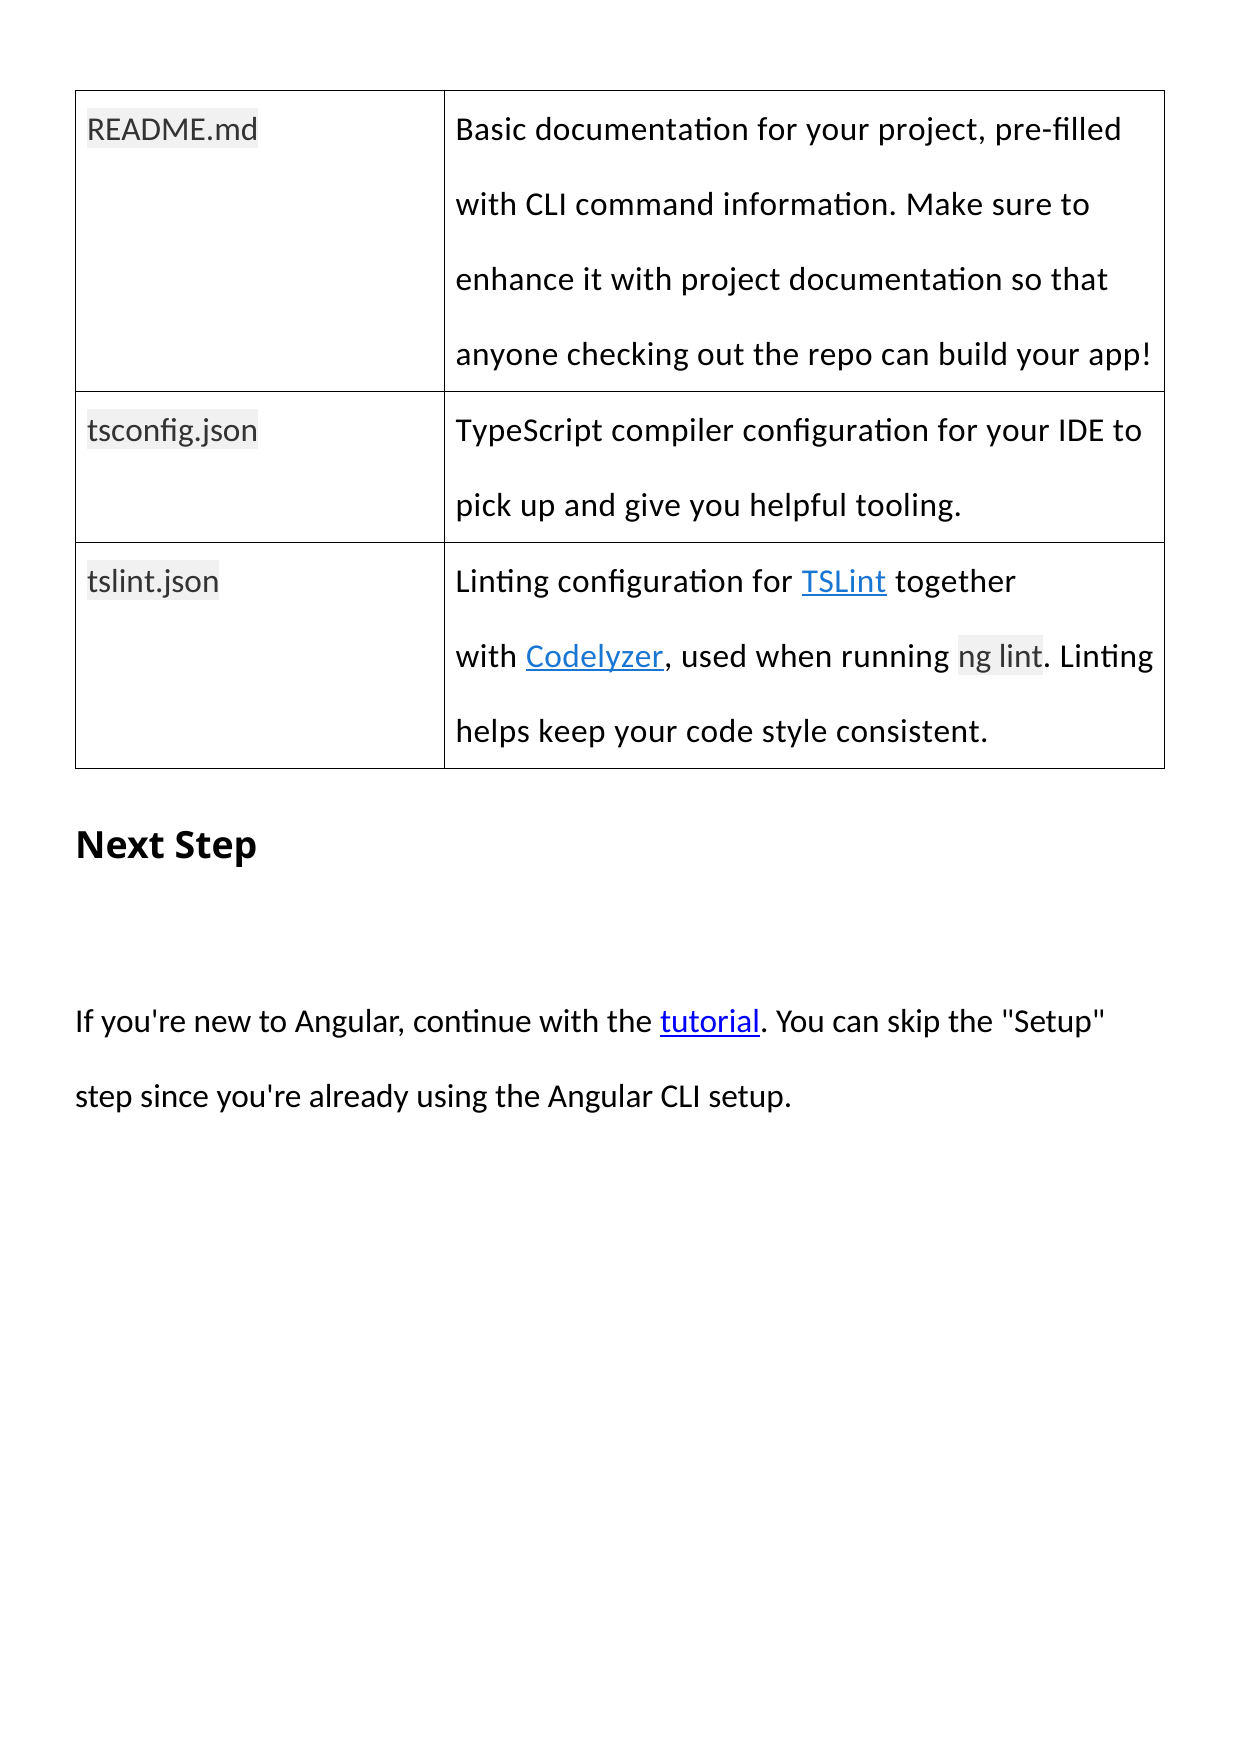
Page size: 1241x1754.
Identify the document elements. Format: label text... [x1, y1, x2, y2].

table_cell TypeScript compiler configuration for your IDE to pick up and give you helpful tooling. [445, 392, 1164, 542]
table_cell tslint.json [76, 543, 444, 768]
table_cell Linting configuration for TSLint together with Codelyzer, used when running ng lint. Linting helps keep your code style consistent. [445, 543, 1164, 768]
text If you're new to Angular, continue with the tutorial. You can skip the "Setup" step since you're already using the Angular CLI setup. [75, 983, 1165, 1133]
table_cell Basic documentation for your project, pre-filled with CLI command information. Make sure to enhance it with project documentation so that anyone checking out the repo can build your app! [445, 91, 1164, 391]
table_cell README.md [76, 91, 444, 391]
subtitle Next Step [75, 806, 1165, 881]
table_cell tsconfig.json [76, 392, 444, 542]
